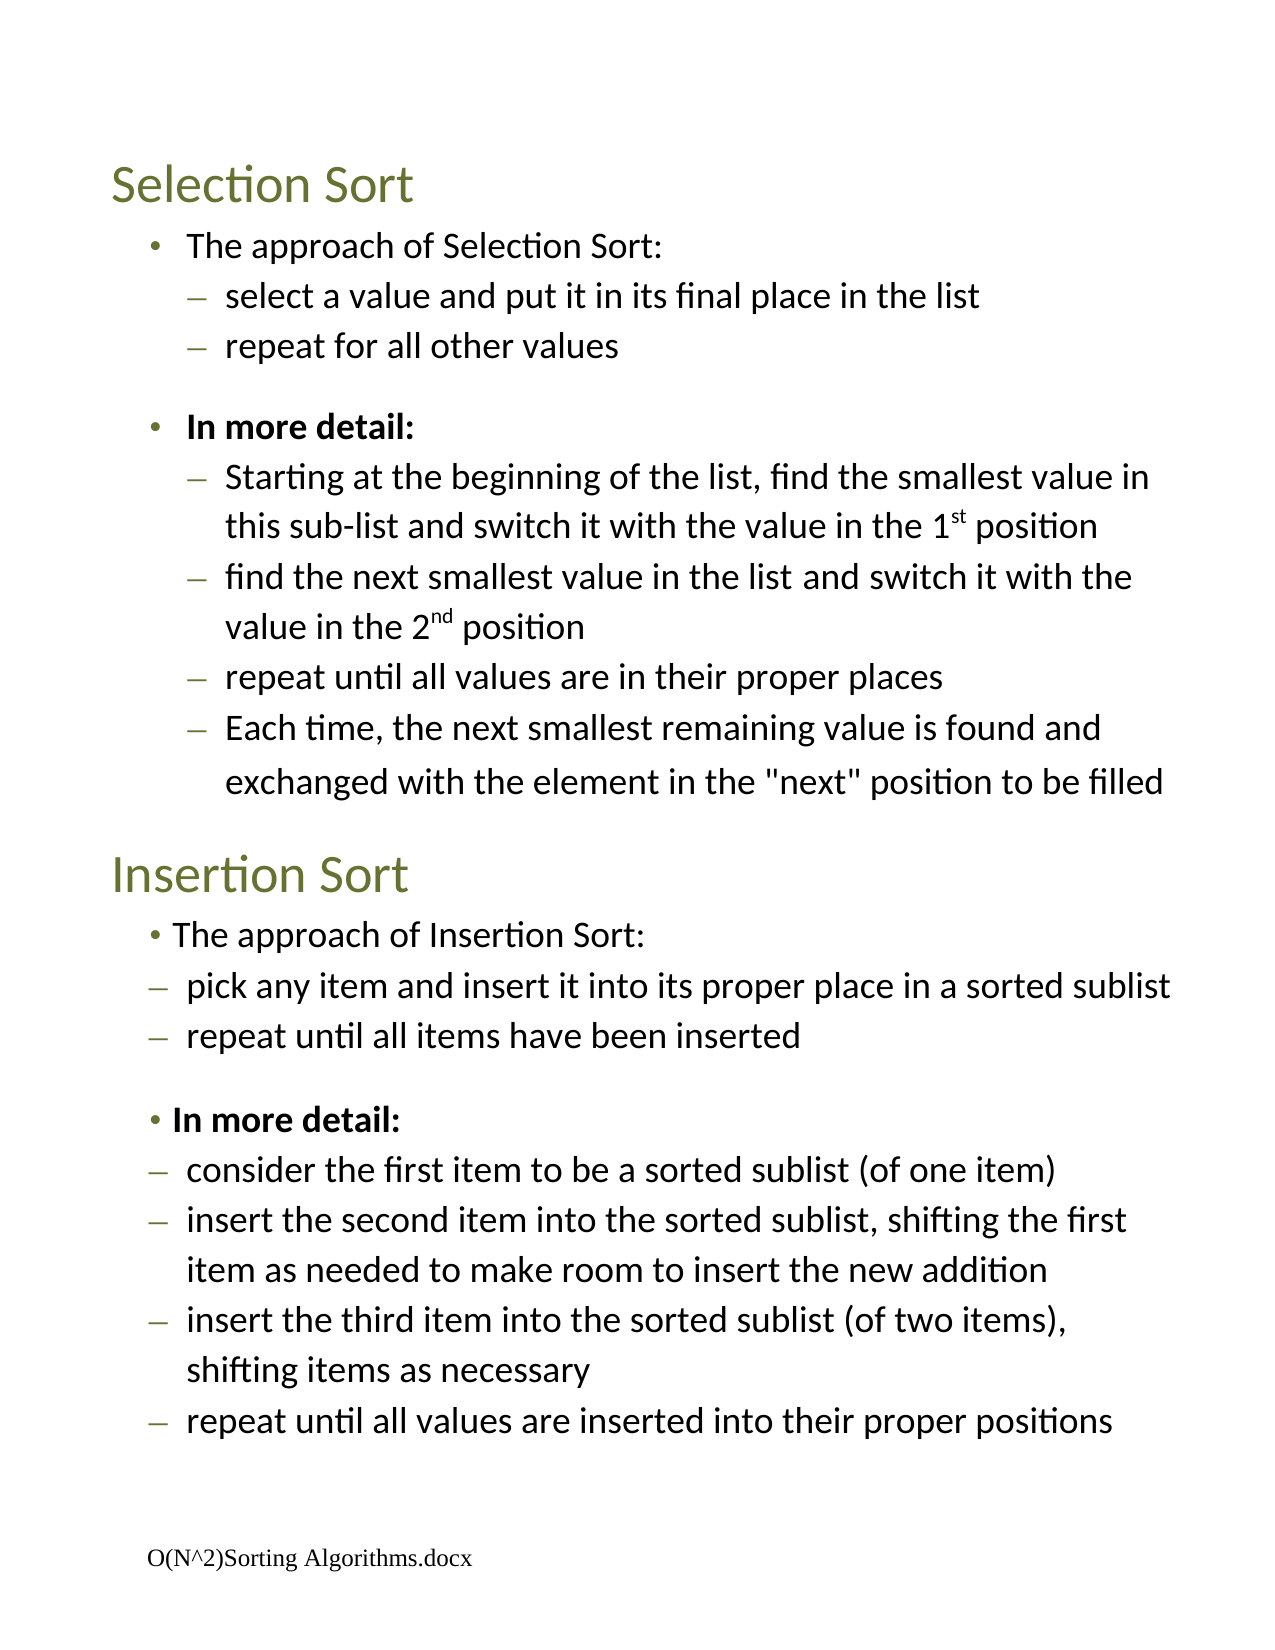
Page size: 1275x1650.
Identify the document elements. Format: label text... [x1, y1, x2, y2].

list select a value and put it in its final place in the list [187, 272, 1176, 318]
list In more detail: [148, 403, 1176, 449]
text • In more detail: [148, 1096, 1176, 1142]
text • The approach of Insertion Sort: [148, 911, 1176, 957]
list find the next smallest value in the list and switch it with the value in the 2nd position [187, 553, 1176, 649]
list repeat until all items have been inserted [148, 1012, 1176, 1058]
list Starting at the beginning of the list, find the smallest value in this sub-list and switch it with the value in the 1st position [187, 453, 1176, 548]
list repeat until all values are in their proper places [187, 653, 1176, 699]
list Each time, the next smallest remaining value is found and exchanged with the element in the "next" position to be filled [187, 704, 1176, 805]
list repeat for all other values [187, 322, 1176, 368]
list insert the third item into the sorted sublist (of two items), shifting items as necessary [148, 1296, 1176, 1392]
list insert the second item into the sorted sublist, shifting the first item as needed to make room to insert the new addition [148, 1196, 1176, 1292]
subtitle Insertion Sort [111, 840, 1176, 906]
list consider the first item to be a sorted sublist (of one item) [148, 1146, 1176, 1191]
list repeat until all values are inserted into their proper positions [148, 1397, 1176, 1442]
list pick any item and insert it into its proper place in a sorted sublist [148, 962, 1176, 1008]
subtitle Selection Sort [111, 150, 1176, 216]
list The approach of Selection Sort: [148, 222, 1176, 267]
